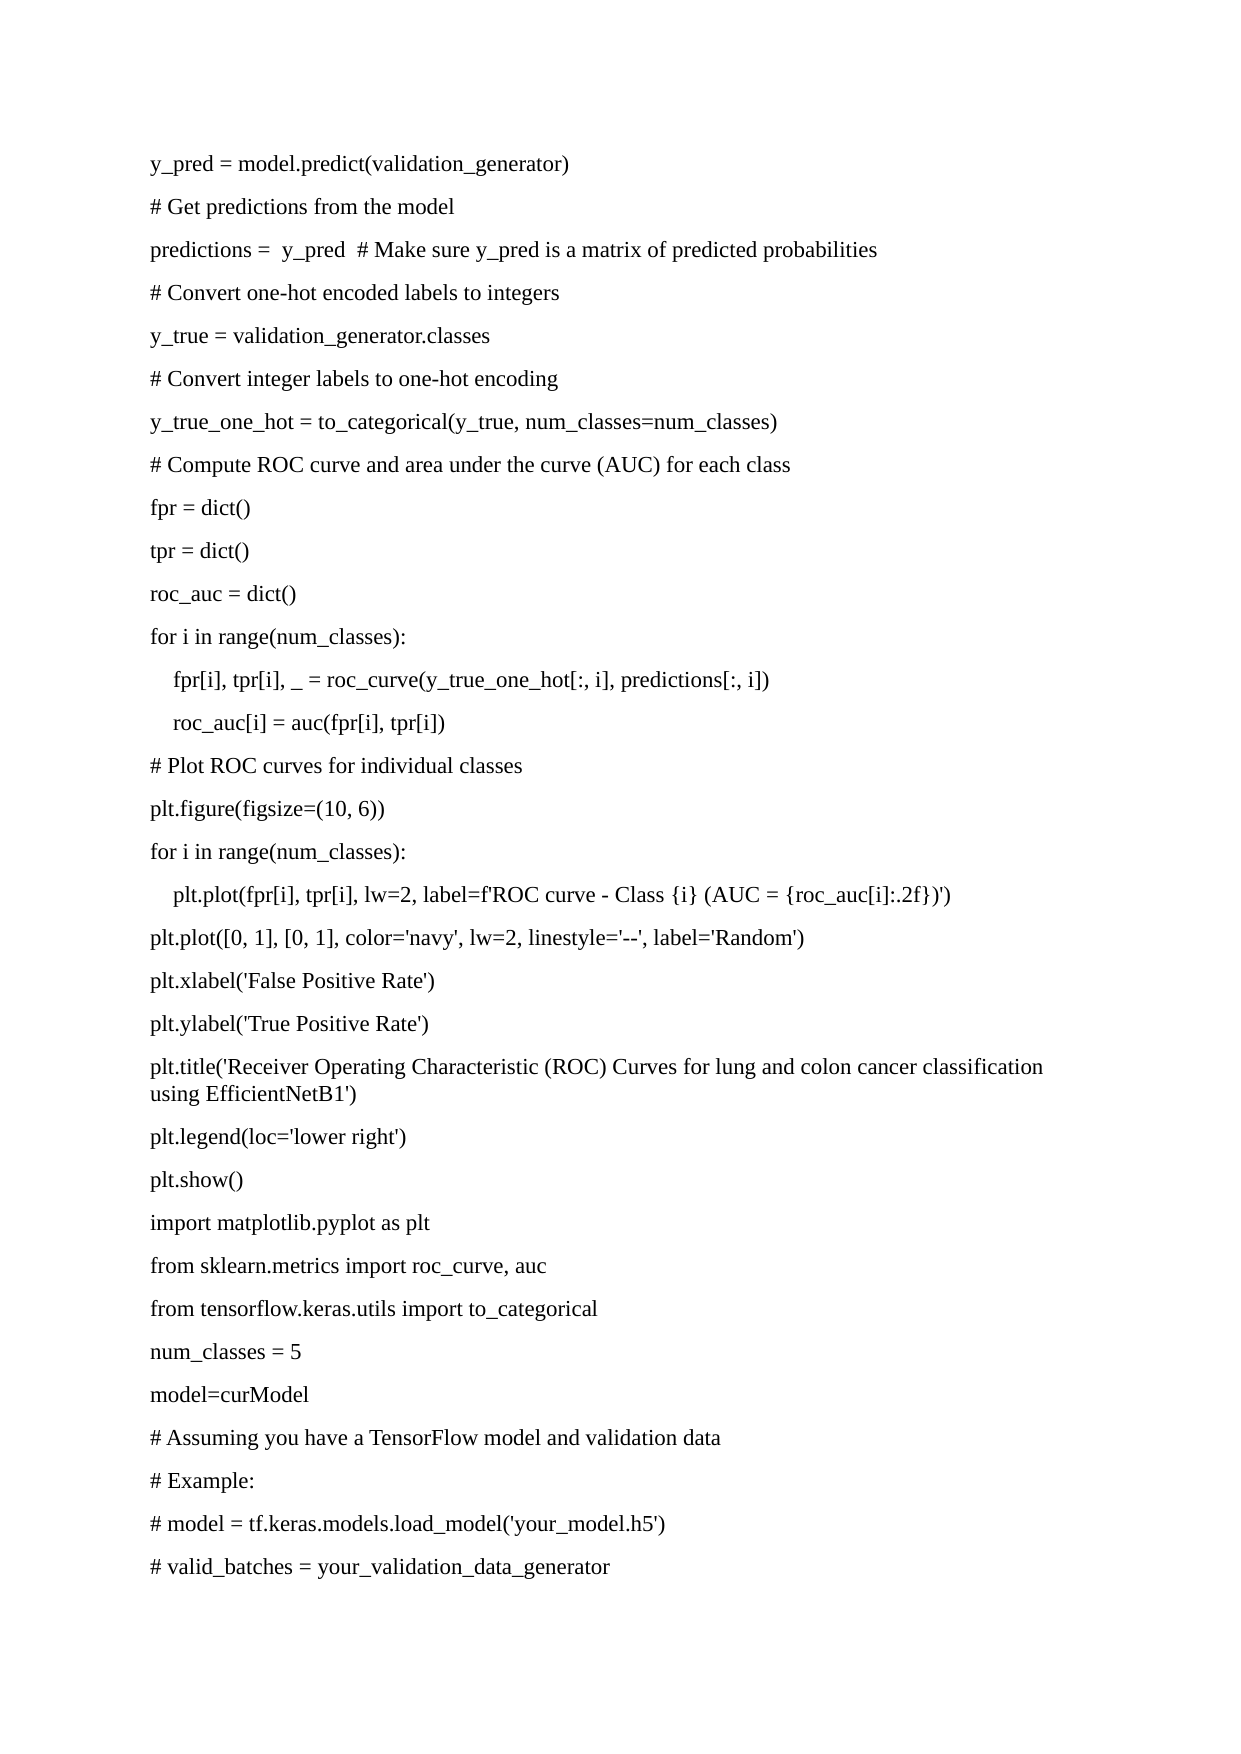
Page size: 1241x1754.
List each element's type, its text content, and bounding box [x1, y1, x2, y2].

text y_pred = model.predict(validation_generator) [150, 150, 1090, 176]
text # Get predictions from the model [150, 193, 1090, 219]
text # Assuming you have a TensorFlow model and validation data [150, 1424, 1090, 1450]
text # Compute ROC curve and area under the curve (AUC) for each class [150, 451, 1090, 477]
text # Plot ROC curves for individual classes [150, 752, 1090, 779]
text predictions = y_pred # Make sure y_pred is a matrix of predicted probabilities [150, 236, 1090, 262]
text y_true = validation_generator.classes [150, 322, 1090, 348]
text fpr[i], tpr[i], _ = roc_curve(y_true_one_hot[:, i], predictions[:, i]) [150, 666, 1090, 693]
text roc_auc = dict() [150, 580, 1090, 607]
text plt.legend(loc='lower right') [150, 1123, 1090, 1149]
text # Convert one-hot encoded labels to integers [150, 279, 1090, 305]
text num_classes = 5 [150, 1338, 1090, 1364]
text plt.ylabel('True Positive Rate') [150, 1010, 1090, 1037]
text plt.figure(figsize=(10, 6)) [150, 795, 1090, 822]
text plt.plot([0, 1], [0, 1], color='navy', lw=2, linestyle='--', label='Random') [150, 924, 1090, 951]
text from tensorflow.keras.utils import to_categorical [150, 1295, 1090, 1321]
text model=curModel [150, 1381, 1090, 1407]
text plt.show() [150, 1166, 1090, 1192]
text import matplotlib.pyplot as plt [150, 1209, 1090, 1235]
text plt.title('Receiver Operating Characteristic (ROC) Curves for lung and colon cancer classification using EfficientNetB1') [150, 1053, 1090, 1106]
text y_true_one_hot = to_categorical(y_true, num_classes=num_classes) [150, 408, 1090, 434]
text plt.plot(fpr[i], tpr[i], lw=2, label=f'ROC curve - Class {i} (AUC = {roc_auc[i]:.2f})') [150, 881, 1090, 908]
text fpr = dict() [150, 494, 1090, 521]
text roc_auc[i] = auc(fpr[i], tpr[i]) [150, 709, 1090, 736]
text plt.xlabel('False Positive Rate') [150, 967, 1090, 994]
text # Example: [150, 1467, 1090, 1493]
text from sklearn.metrics import roc_curve, auc [150, 1252, 1090, 1278]
text # Convert integer labels to one-hot encoding [150, 365, 1090, 391]
text tpr = dict() [150, 537, 1090, 563]
text # valid_batches = your_validation_data_generator [150, 1553, 1090, 1579]
text for i in range(num_classes): [150, 623, 1090, 649]
text # model = tf.keras.models.load_model('your_model.h5') [150, 1510, 1090, 1536]
text for i in range(num_classes): [150, 838, 1090, 865]
